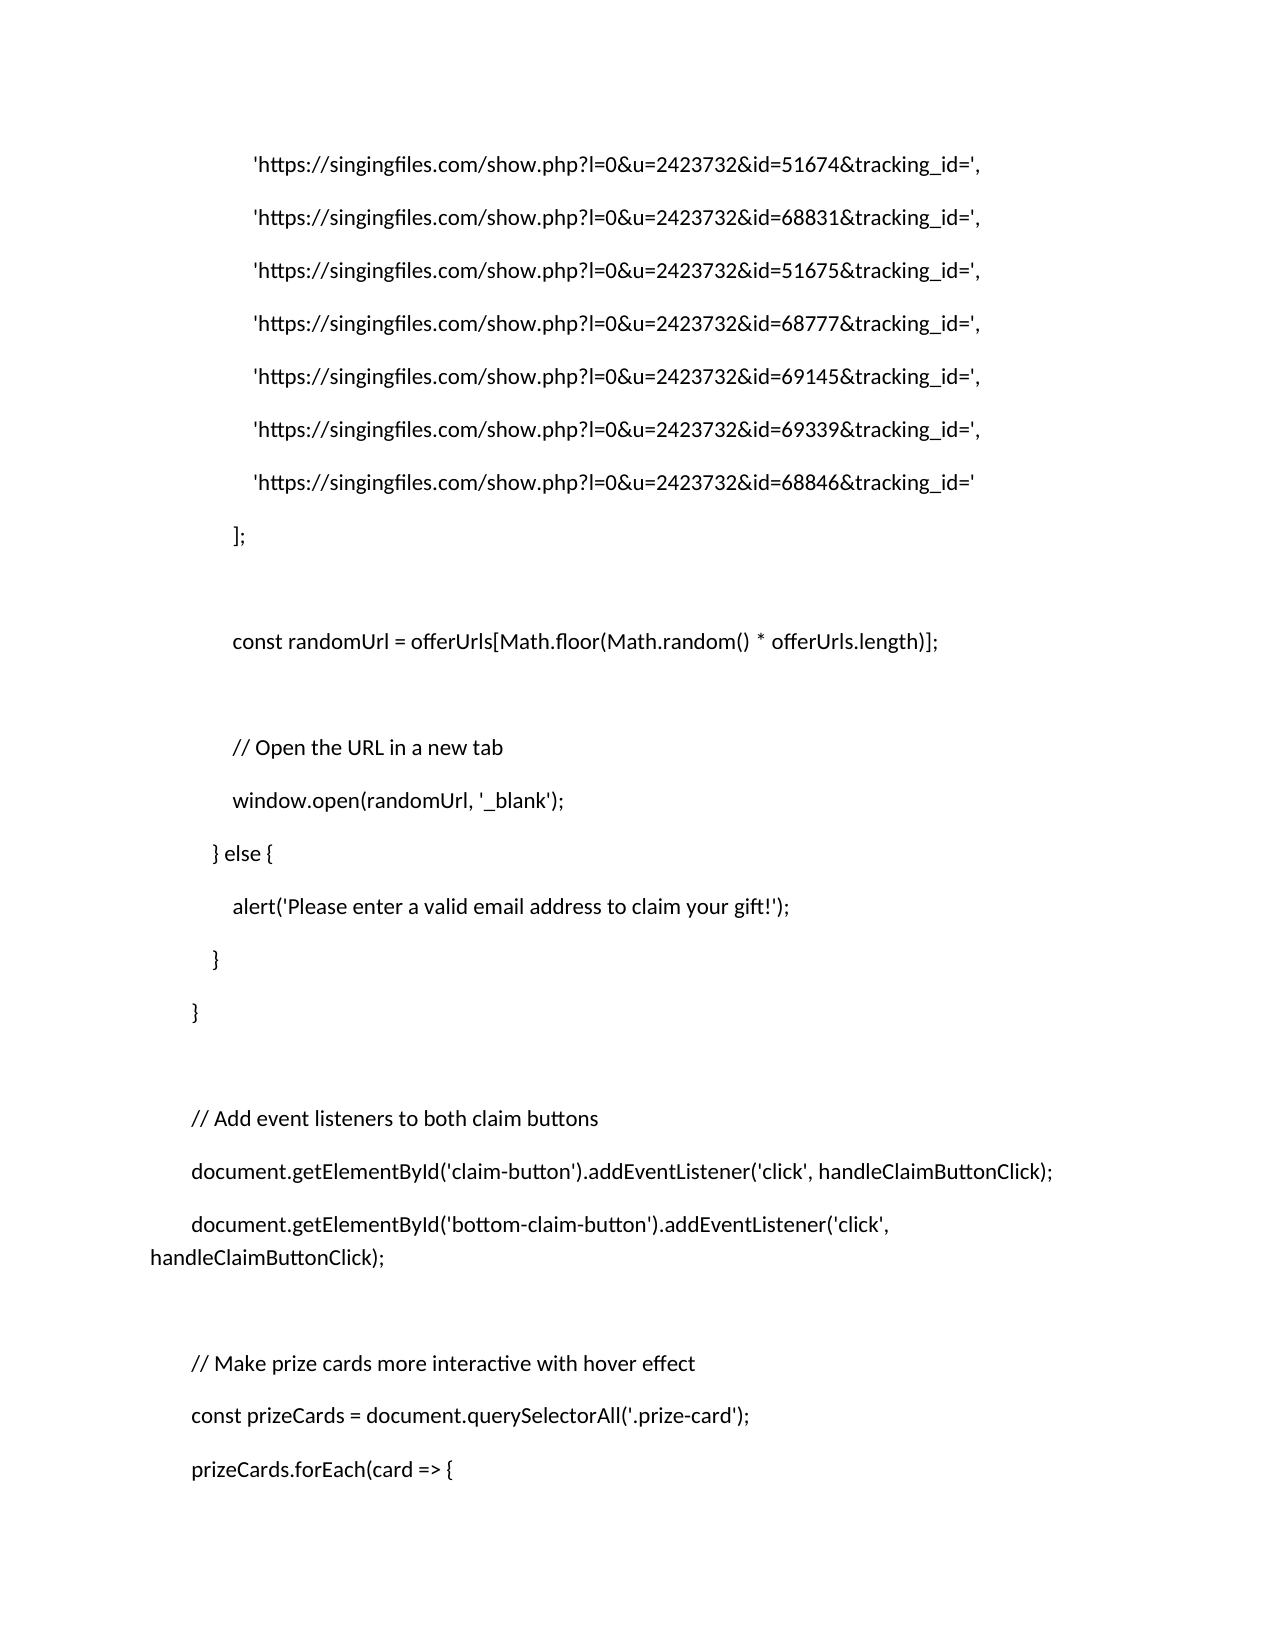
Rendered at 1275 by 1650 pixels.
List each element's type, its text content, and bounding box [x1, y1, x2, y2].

text 'https://singingfiles.com/show.php?l=0&u=2423732&id=51674&tracking_id=', [150, 150, 1125, 178]
text document.getElementById('claim-button').addEventListener('click', handleClaimButtonClick); [150, 1157, 1125, 1185]
text } else { [150, 839, 1125, 867]
text const prizeCards = document.querySelectorAll('.prize-card'); [150, 1402, 1125, 1430]
text // Make prize cards more interactive with hover effect [150, 1349, 1125, 1377]
text 'https://singingfiles.com/show.php?l=0&u=2423732&id=68831&tracking_id=', [150, 203, 1125, 231]
text alert('Please enter a valid email address to claim your gift!'); [150, 892, 1125, 920]
text 'https://singingfiles.com/show.php?l=0&u=2423732&id=68777&tracking_id=', [150, 309, 1125, 337]
text } [150, 998, 1125, 1026]
text 'https://singingfiles.com/show.php?l=0&u=2423732&id=69145&tracking_id=', [150, 362, 1125, 390]
text 'https://singingfiles.com/show.php?l=0&u=2423732&id=51675&tracking_id=', [150, 256, 1125, 284]
text window.open(randomUrl, '_blank'); [150, 786, 1125, 814]
text const randomUrl = offerUrls[Math.floor(Math.random() * offerUrls.length)]; [150, 627, 1125, 655]
text prizeCards.forEach(card => { [150, 1455, 1125, 1483]
text // Add event listeners to both claim buttons [150, 1104, 1125, 1132]
text 'https://singingfiles.com/show.php?l=0&u=2423732&id=69339&tracking_id=', [150, 415, 1125, 443]
text } [150, 945, 1125, 973]
text ]; [150, 521, 1125, 549]
text document.getElementById('bottom-claim-button').addEventListener('click', handleClaimButtonClick); [150, 1210, 1125, 1271]
text 'https://singingfiles.com/show.php?l=0&u=2423732&id=68846&tracking_id=' [150, 468, 1125, 496]
text // Open the URL in a new tab [150, 733, 1125, 761]
